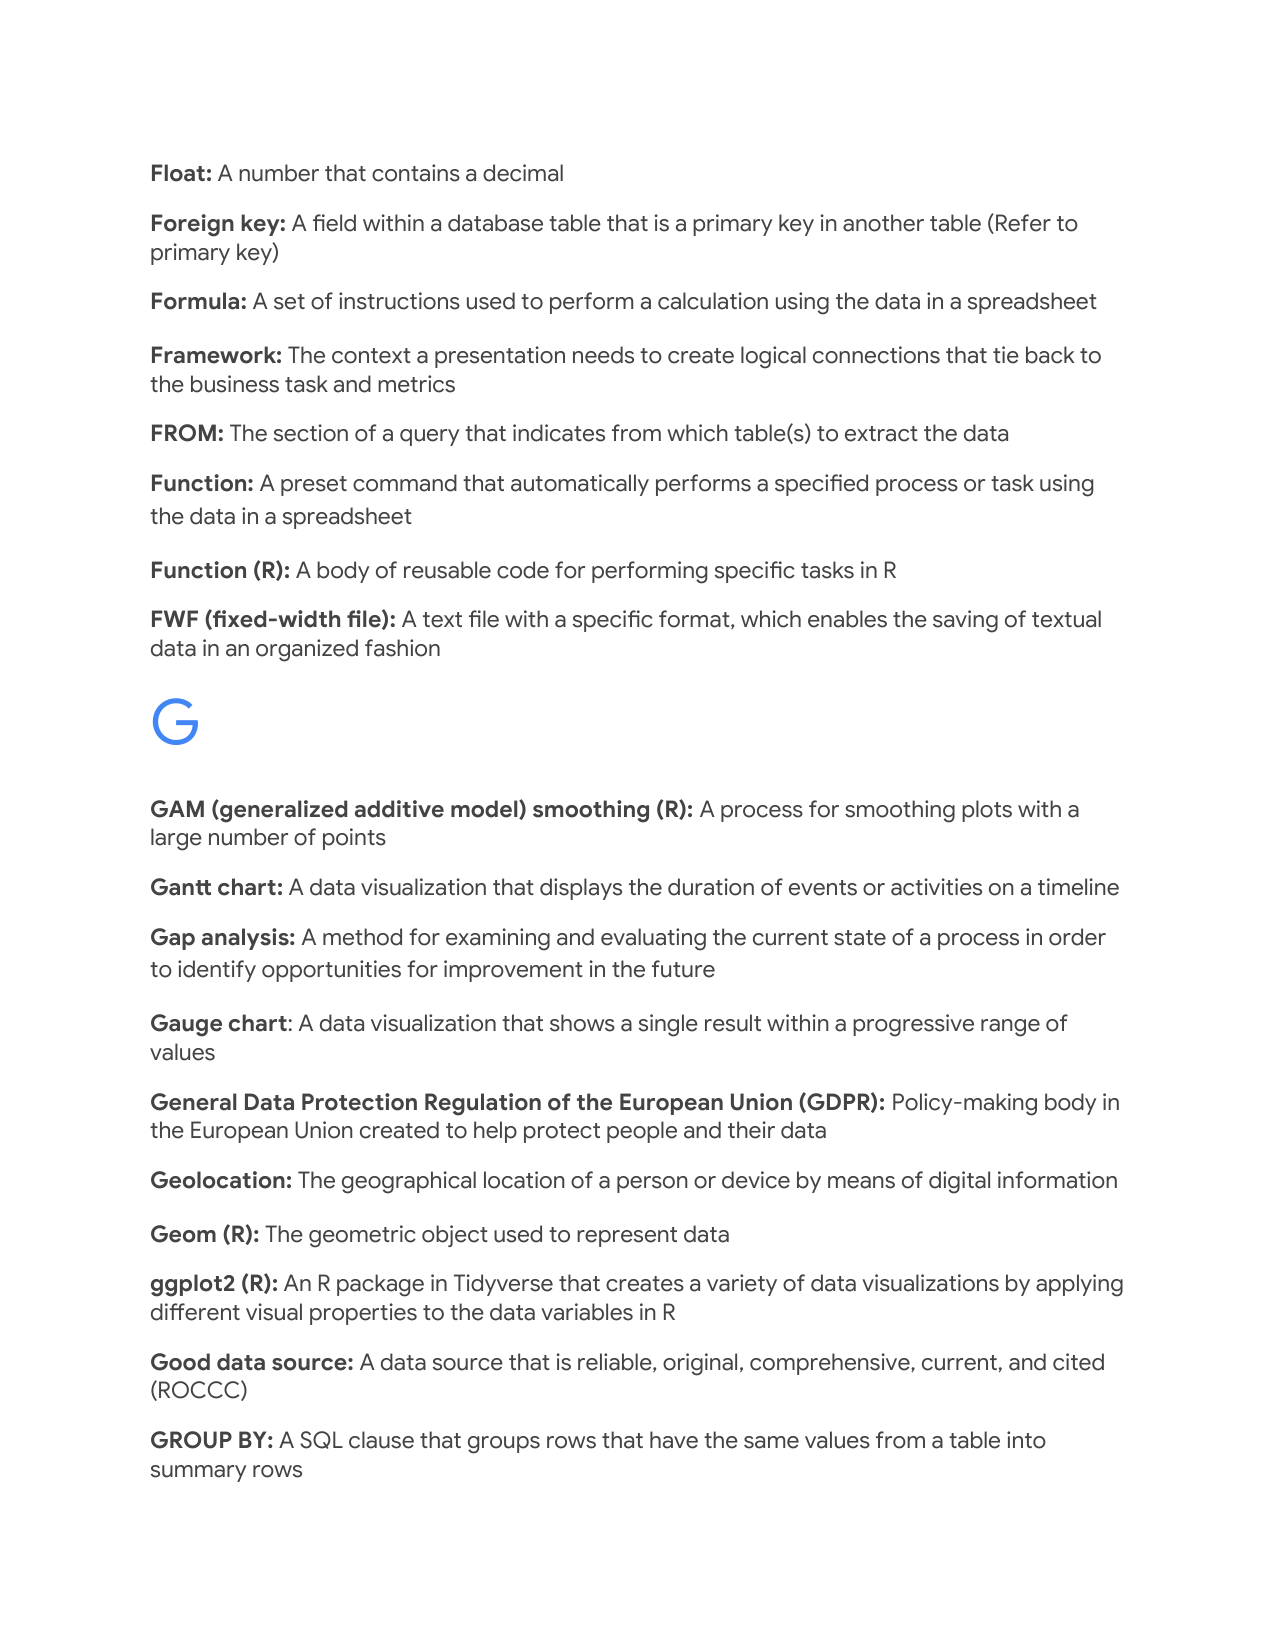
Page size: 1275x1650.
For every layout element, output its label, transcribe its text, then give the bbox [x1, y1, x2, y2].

text GROUP BY: A SQL clause that groups rows that have the same values from a table into summary rows [150, 1426, 1125, 1484]
text Good data source: A data source that is reliable, original, comprehensive, current, and cited (ROCCC) [150, 1348, 1125, 1406]
text Function (R): A body of reusable code for performing specific tasks in R [150, 556, 1125, 585]
text GAM (generalized additive model) smoothing (R): A process for smoothing plots with a large number of points [150, 795, 1125, 852]
text Float: A number that contains a decimal [150, 159, 1125, 188]
text Geom (R): The geometric object used to represent data [150, 1220, 1125, 1249]
text Foreign key: A field within a database table that is a primary key in another table (Refer to primary key) [150, 209, 1125, 267]
text Formula: A set of instructions used to perform a calculation using the data in a spreadsheet [150, 287, 1125, 316]
text FROM: The section of a query that indicates from which table(s) to extract the data [150, 420, 1125, 448]
text ggplot2 (R): An R package in Tidyverse that creates a variety of data visualizations by applying different visual properties to the data variables in R [150, 1270, 1125, 1327]
text FWF (fixed-width file): A text file with a specific format, which enables the saving of textual data in an organized fashion [150, 606, 1125, 663]
text Gap analysis: A method for examining and evaluating the current state of a process in order to identify opportunities for improvement in the future [150, 923, 1125, 984]
text Gauge chart: A data visualization that shows a single result within a progressive range of values [150, 1009, 1125, 1067]
text Gantt chart: A data visualization that displays the duration of events or activities on a timeline [150, 873, 1125, 902]
text General Data Protection Regulation of the European Union (GDPR): Policy-making body in the European Union created to help protect people and their data [150, 1088, 1125, 1145]
text Function: A preset command that automatically performs a specified process or task using the data in a spreadsheet [150, 469, 1125, 531]
text G [150, 684, 1125, 762]
text Framework: The context a presentation needs to create logical connections that tie back to the business task and metrics [150, 341, 1125, 399]
